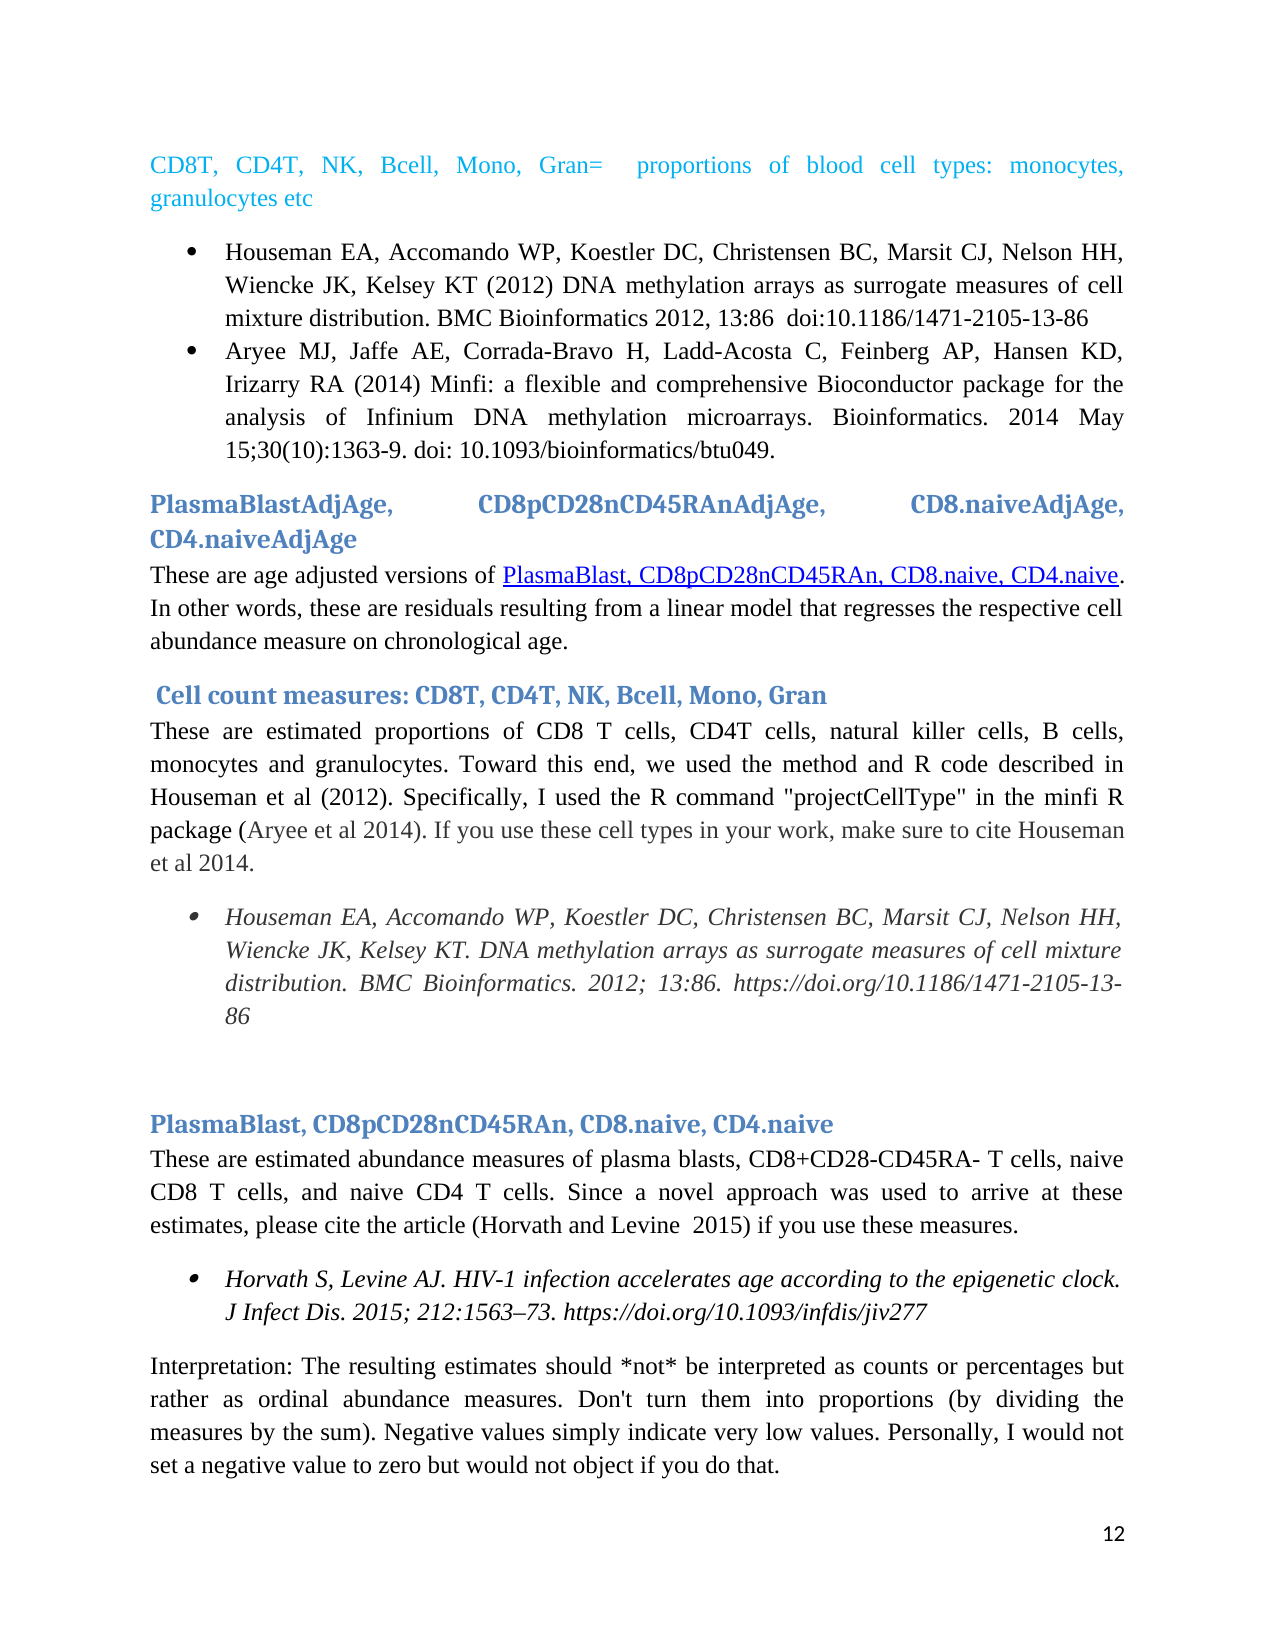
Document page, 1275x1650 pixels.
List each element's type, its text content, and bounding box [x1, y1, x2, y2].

picture [333, 157, 338, 167]
text CD8T, CD4T, NK, Bcell, Mono, Gran= proportions of blood cell types: monocytes, granulocytes etc [150, 150, 1125, 212]
list Houseman EA, Accomando WP, Koestler DC, Christensen BC, Marsit CJ, Nelson HH, Wiencke JK, Kelsey KT. DNA methylation arrays as surrogate measures of cell mixture distribution. BMC Bioinformatics. 2012; 13:86. https://doi.org/10.1186/1471-2105-13-86 [187, 902, 1125, 1030]
text These are age adjusted versions of PlasmaBlast, CD8pCD28nCD45RAn, CD8.naive, CD4.naive. In other words, these are residuals resulting from a linear model that regresses the respective cell abundance measure on chronological age. [150, 560, 1125, 655]
list Houseman EA, Accomando WP, Koestler DC, Christensen BC, Marsit CJ, Nelson HH, Wiencke JK, Kelsey KT (2012) DNA methylation arrays as surrogate measures of cell mixture distribution. BMC Bioinformatics 2012, 13:86 doi:10.1186/1471-2105-13-86 [187, 237, 1125, 332]
text These are estimated proportions of CD8 T cells, CD4T cells, natural killer cells, B cells, monocytes and granulocytes. Toward this end, we used the method and R code described in Houseman et al (2012). Specifically, I used the R command "projectCellType" in the minfi R package (Aryee et al 2014). If you use these cell types in your work, make sure to cite Houseman et al 2014. [150, 716, 1125, 877]
text Interpretation: The resulting estimates should *not* be interpreted as counts or percentages but rather as ordinal abundance measures. Don't turn them into proportions (by dividing the measures by the sum). Negative values simply indicate very low values. Personally, I would not set a negative value to zero but would not object if you do that. [150, 1351, 1125, 1479]
list Horvath S, Levine AJ. HIV-1 infection accelerates age according to the epigenetic clock. J Infect Dis. 2015; 212:1563–73. https://doi.org/10.1093/infdis/jiv277 [187, 1264, 1125, 1326]
subtitle PlasmaBlastAdjAge, CD8pCD28nCD45RAnAdjAge, CD8.naiveAdjAge, CD4.naiveAdjAge [150, 489, 1125, 556]
list Aryee MJ, Jaffe AE, Corrada-Bravo H, Ladd-Acosta C, Feinberg AP, Hansen KD, Irizarry RA (2014) Minfi: a flexible and comprehensive Bioconductor package for the analysis of Infinium DNA methylation microarrays. Bioinformatics. 2014 May 15;30(10):1363-9. doi: 10.1093/bioinformatics/btu049. [187, 336, 1125, 464]
text These are estimated abundance measures of plasma blasts, CD8+CD28-CD45RA- T cells, naive CD8 T cells, and naive CD4 T cells. Since a novel approach was used to arrive at these estimates, please cite the article (Horvath and Levine 2015) if you use these measures. [150, 1144, 1125, 1239]
subtitle PlasmaBlast, CD8pCD28nCD45RAn, CD8.naive, CD4.naive [150, 1109, 1125, 1140]
subtitle Cell count measures: CD8T, CD4T, NK, Bcell, Mono, Gran [150, 680, 1125, 711]
